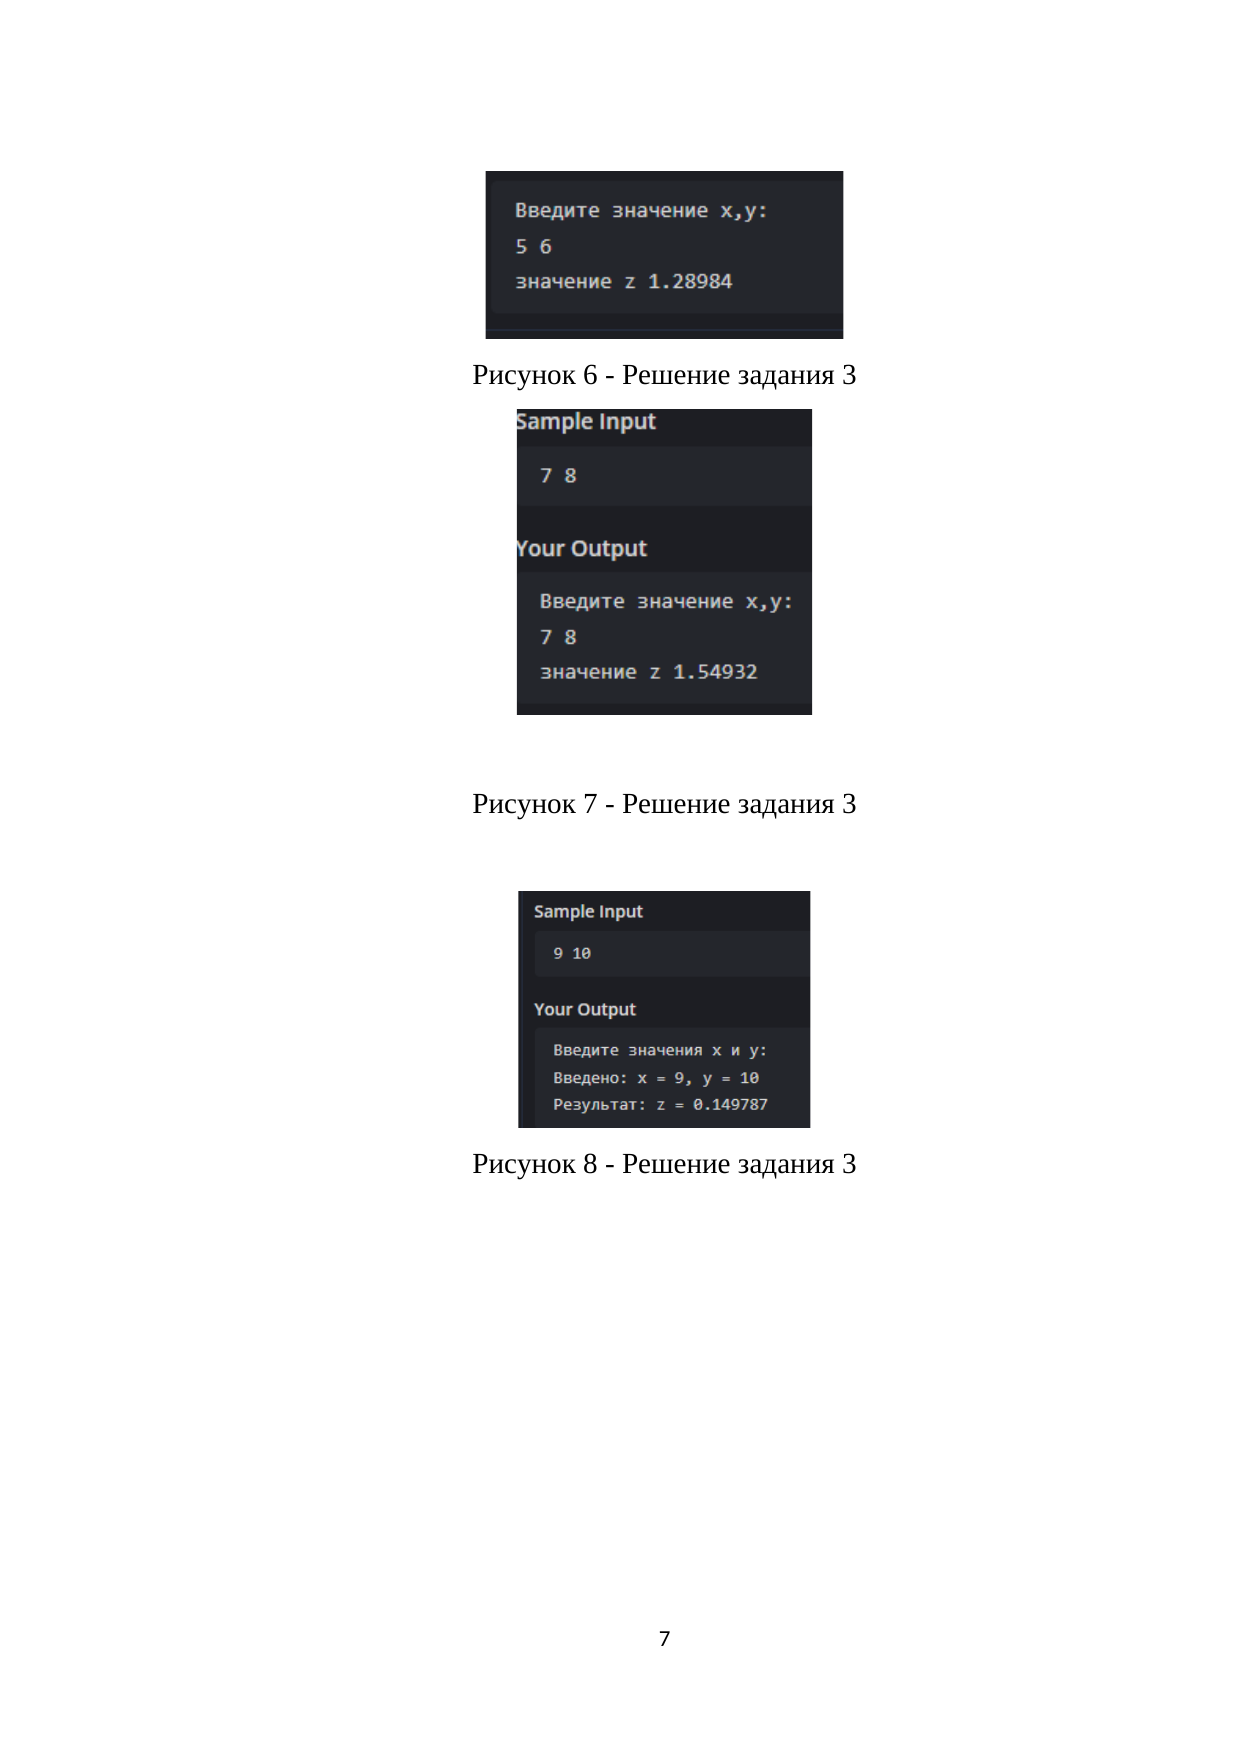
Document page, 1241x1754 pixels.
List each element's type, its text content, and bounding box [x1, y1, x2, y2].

text Рисунок 6 - Решение задания 3 [177, 357, 1152, 391]
picture [518, 891, 811, 1128]
picture [516, 409, 813, 715]
text Рисунок 7 - Решение задания 3 [177, 786, 1152, 820]
picture [485, 171, 844, 339]
text Рисунок 8 - Решение задания 3 [177, 1147, 1152, 1180]
